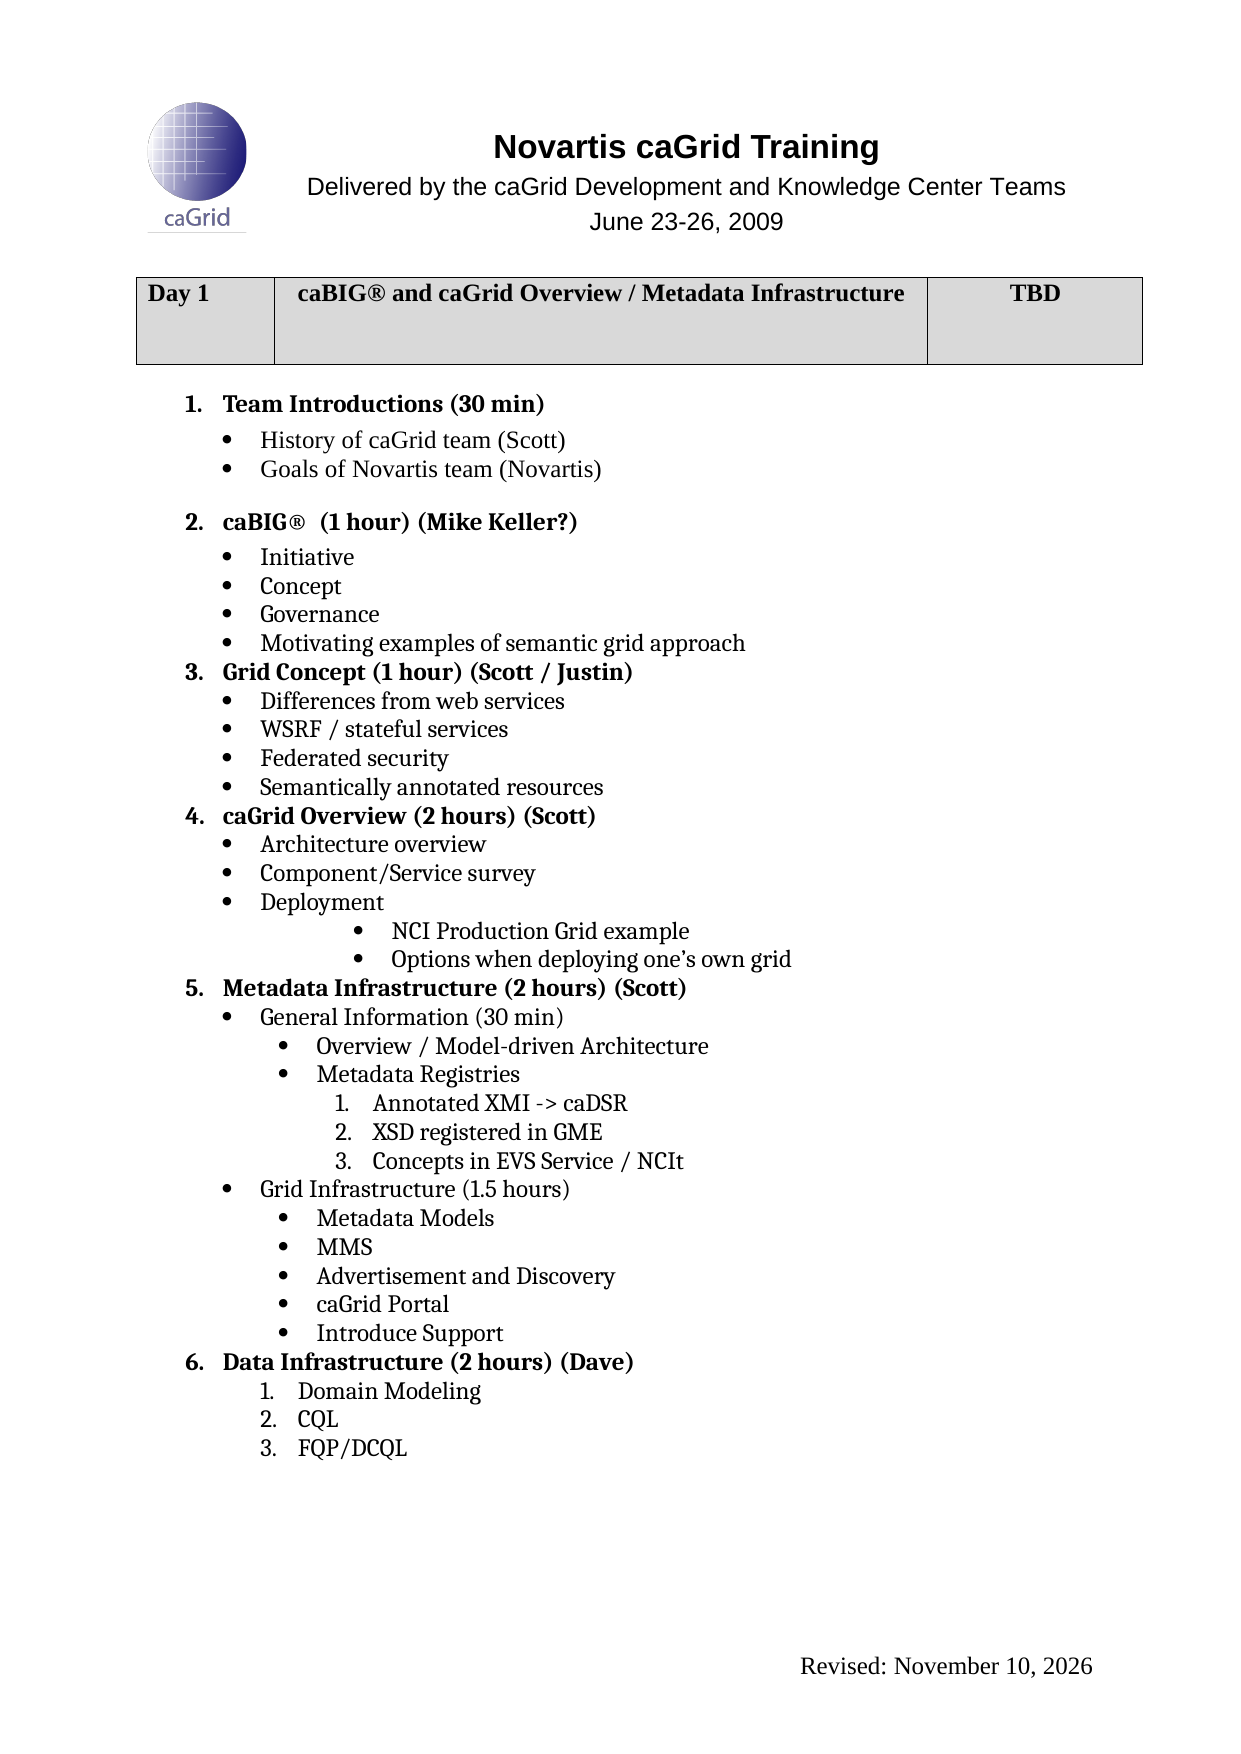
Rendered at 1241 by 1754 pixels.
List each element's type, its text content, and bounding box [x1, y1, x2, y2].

list Metadata Models [279, 1204, 1093, 1233]
picture [147, 102, 247, 233]
list Architecture overview [223, 830, 1093, 859]
table_header caBIG® and caGrid Overview / Metadata Infrastructure [275, 278, 927, 364]
list Metadata Registries [279, 1060, 1093, 1089]
list Differences from web services [223, 687, 1093, 715]
list Concept [223, 572, 1093, 600]
list Grid Infrastructure (1.5 hours) [223, 1175, 1093, 1204]
list Goals of Novartis team (Novartis) [223, 454, 1093, 483]
list Data Infrastructure (2 hours) (Dave) [185, 1348, 1093, 1377]
list Introduce Support [279, 1319, 1093, 1348]
list Deployment [223, 888, 1093, 917]
list Options when deploying one’s own grid [354, 945, 1093, 974]
list Initiative [223, 543, 1093, 572]
list NCI Production Grid example [354, 917, 1093, 945]
list Metadata Infrastructure (2 hours) (Scott) [185, 974, 1093, 1003]
list Annotated XMI -> caDSR [335, 1089, 1093, 1118]
list Grid Concept (1 hour) (Scott / Justin) [185, 658, 1093, 687]
list General Information (30 min) [223, 1003, 1093, 1032]
list Semantically annotated resources [223, 773, 1093, 802]
list Domain Modeling [260, 1377, 1093, 1405]
list History of caGrid team (Scott) [223, 425, 1093, 454]
list Advertisement and Discovery [279, 1262, 1093, 1290]
table_header Day 1 [137, 278, 274, 364]
subtitle Team Introductions (30 min) [185, 390, 1093, 419]
list Federated security [223, 744, 1093, 773]
list Overview / Model-driven Architecture [279, 1032, 1093, 1060]
list Motivating examples of semantic grid approach [223, 629, 1093, 658]
list WSRF / stateful services [223, 715, 1093, 744]
list XSD registered in GME [335, 1118, 1093, 1147]
table_header TBD [928, 278, 1142, 364]
subtitle caBIG® (1 hour) (Mike Keller?) [185, 508, 1093, 537]
list CQL [260, 1405, 1093, 1434]
list caGrid Overview (2 hours) (Scott) [185, 802, 1093, 830]
list FQP/DCQL [260, 1434, 1093, 1463]
list Concepts in EVS Service / NCIt [335, 1147, 1093, 1175]
list Component/Service survey [223, 859, 1093, 888]
list MMS [279, 1233, 1093, 1262]
list caGrid Portal [279, 1290, 1093, 1319]
list Governance [223, 600, 1093, 629]
